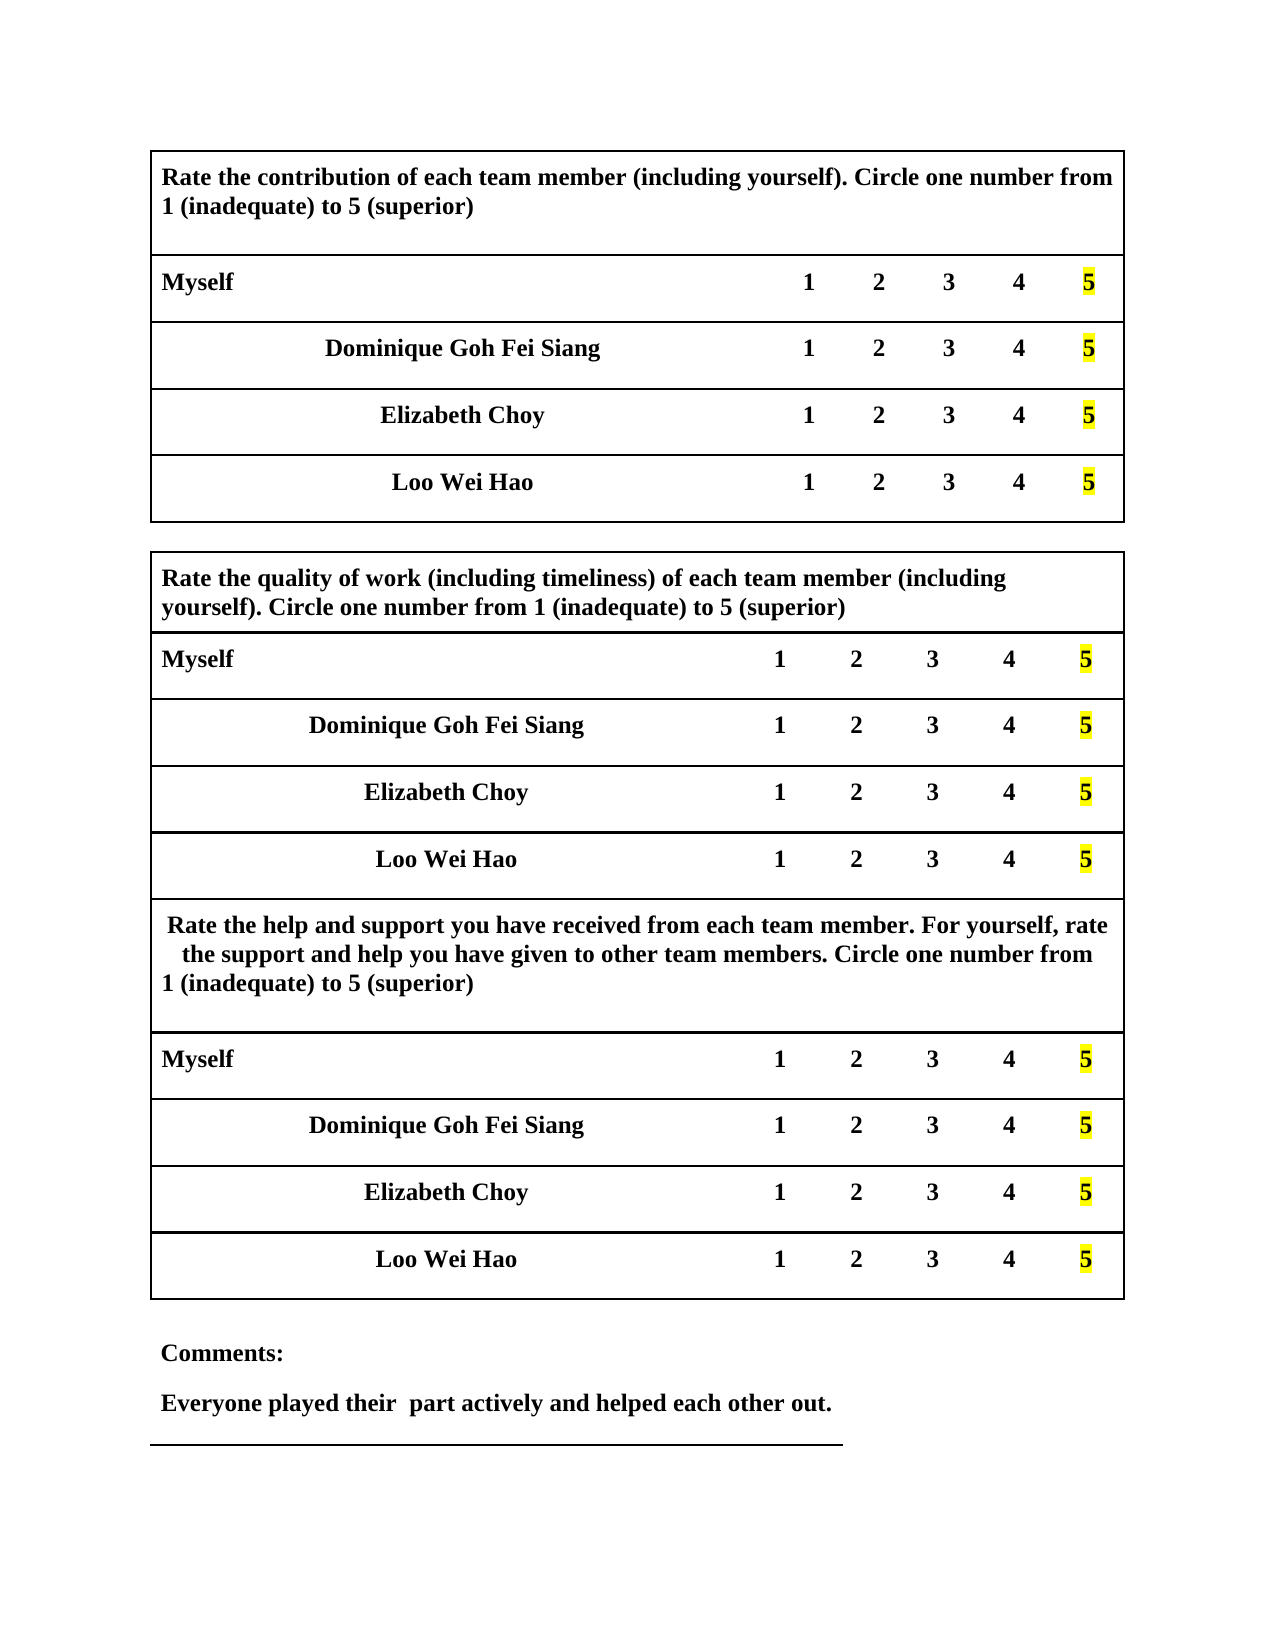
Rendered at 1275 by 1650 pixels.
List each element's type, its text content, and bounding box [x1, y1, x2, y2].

table_cell 5 [1048, 834, 1123, 898]
table_header Rate the quality of work (including timeliness) of each team member (including yourself). Circle one number from 1 (inadequate) to 5 (superior) [152, 553, 1123, 631]
table_cell 5 [1048, 767, 1123, 831]
table_cell 3 [895, 1167, 971, 1231]
table_cell 5 [1048, 1167, 1123, 1231]
table_cell 2 [818, 1234, 894, 1298]
table_cell Myself [152, 256, 774, 321]
table_cell 3 [895, 1034, 971, 1098]
table_cell 1 [741, 834, 818, 898]
table_cell 4 [984, 390, 1054, 454]
table_cell 1 [774, 456, 844, 521]
table_cell 3 [895, 700, 971, 765]
table_cell 2 [844, 390, 914, 454]
table_cell 2 [818, 834, 894, 898]
table_cell 5 [1048, 1034, 1123, 1098]
table_cell 2 [818, 767, 894, 831]
table_cell 4 [971, 834, 1047, 898]
table_cell 2 [818, 700, 894, 765]
table_cell 1 [741, 1100, 818, 1165]
table_cell 3 [895, 1100, 971, 1165]
table_cell 1 [741, 767, 818, 831]
table_cell 5 [1054, 456, 1123, 521]
table_cell 5 [1048, 1100, 1123, 1165]
table_cell 4 [971, 634, 1047, 698]
table_cell 1 [741, 634, 818, 698]
table_cell 2 [818, 634, 894, 698]
table_cell 2 [818, 1100, 894, 1165]
table_cell 3 [895, 767, 971, 831]
table_cell 5 [1054, 390, 1123, 454]
table_cell 3 [914, 390, 984, 454]
table_header Rate the contribution of each team member (including yourself). Circle one number from 1 (inadequate) to 5 (superior) [152, 152, 1123, 254]
table_cell Myself [152, 1034, 741, 1098]
table_cell Loo Wei Hao [152, 456, 774, 521]
table_cell Myself [152, 634, 741, 698]
table_cell 4 [971, 767, 1047, 831]
table_cell 4 [971, 1034, 1047, 1098]
table_cell 2 [844, 323, 914, 387]
table_cell Elizabeth Choy [152, 390, 774, 454]
table_cell 4 [984, 456, 1054, 521]
table_cell 2 [818, 1034, 894, 1098]
table_cell 5 [1048, 634, 1123, 698]
table_cell Dominique Goh Fei Siang [152, 323, 774, 387]
table_cell 2 [844, 256, 914, 321]
table_cell 1 [774, 256, 844, 321]
table_cell 4 [984, 323, 1054, 387]
table_cell 3 [914, 256, 984, 321]
table_cell 1 [741, 1167, 818, 1231]
table_cell 3 [895, 1234, 971, 1298]
table_cell 3 [914, 456, 984, 521]
table_cell 3 [895, 834, 971, 898]
table_cell 3 [914, 323, 984, 387]
table_cell 4 [984, 256, 1054, 321]
table_cell 5 [1048, 1234, 1123, 1298]
table_cell 5 [1054, 323, 1123, 387]
table_cell 1 [741, 1234, 818, 1298]
table_cell Loo Wei Hao [152, 834, 741, 898]
table_cell 4 [971, 1234, 1047, 1298]
table_cell 2 [818, 1167, 894, 1231]
table_cell Loo Wei Hao [152, 1234, 741, 1298]
table_cell Everyone played their part actively and helped each other out. [150, 1378, 842, 1444]
table_cell 1 [774, 390, 844, 454]
table_cell 1 [741, 1034, 818, 1098]
table_cell Elizabeth Choy [152, 1167, 741, 1231]
table_cell 3 [895, 634, 971, 698]
table_cell 4 [971, 1167, 1047, 1231]
table_cell 5 [1054, 256, 1123, 321]
table_cell 1 [741, 700, 818, 765]
table_cell 4 [971, 1100, 1047, 1165]
table_cell Dominique Goh Fei Siang [152, 700, 741, 765]
table_cell Elizabeth Choy [152, 767, 741, 831]
table_cell 5 [1048, 700, 1123, 765]
table_cell 4 [971, 700, 1047, 765]
table_cell 2 [844, 456, 914, 521]
table_cell Dominique Goh Fei Siang [152, 1100, 741, 1165]
table_header Comments: [150, 1328, 842, 1378]
table_cell Rate the help and support you have received from each team member. For yourself, rate the support and help you have given to other team members. Circle one number from 1 (inadequate) to 5 (superior) [152, 900, 1123, 1031]
table_cell 1 [774, 323, 844, 387]
